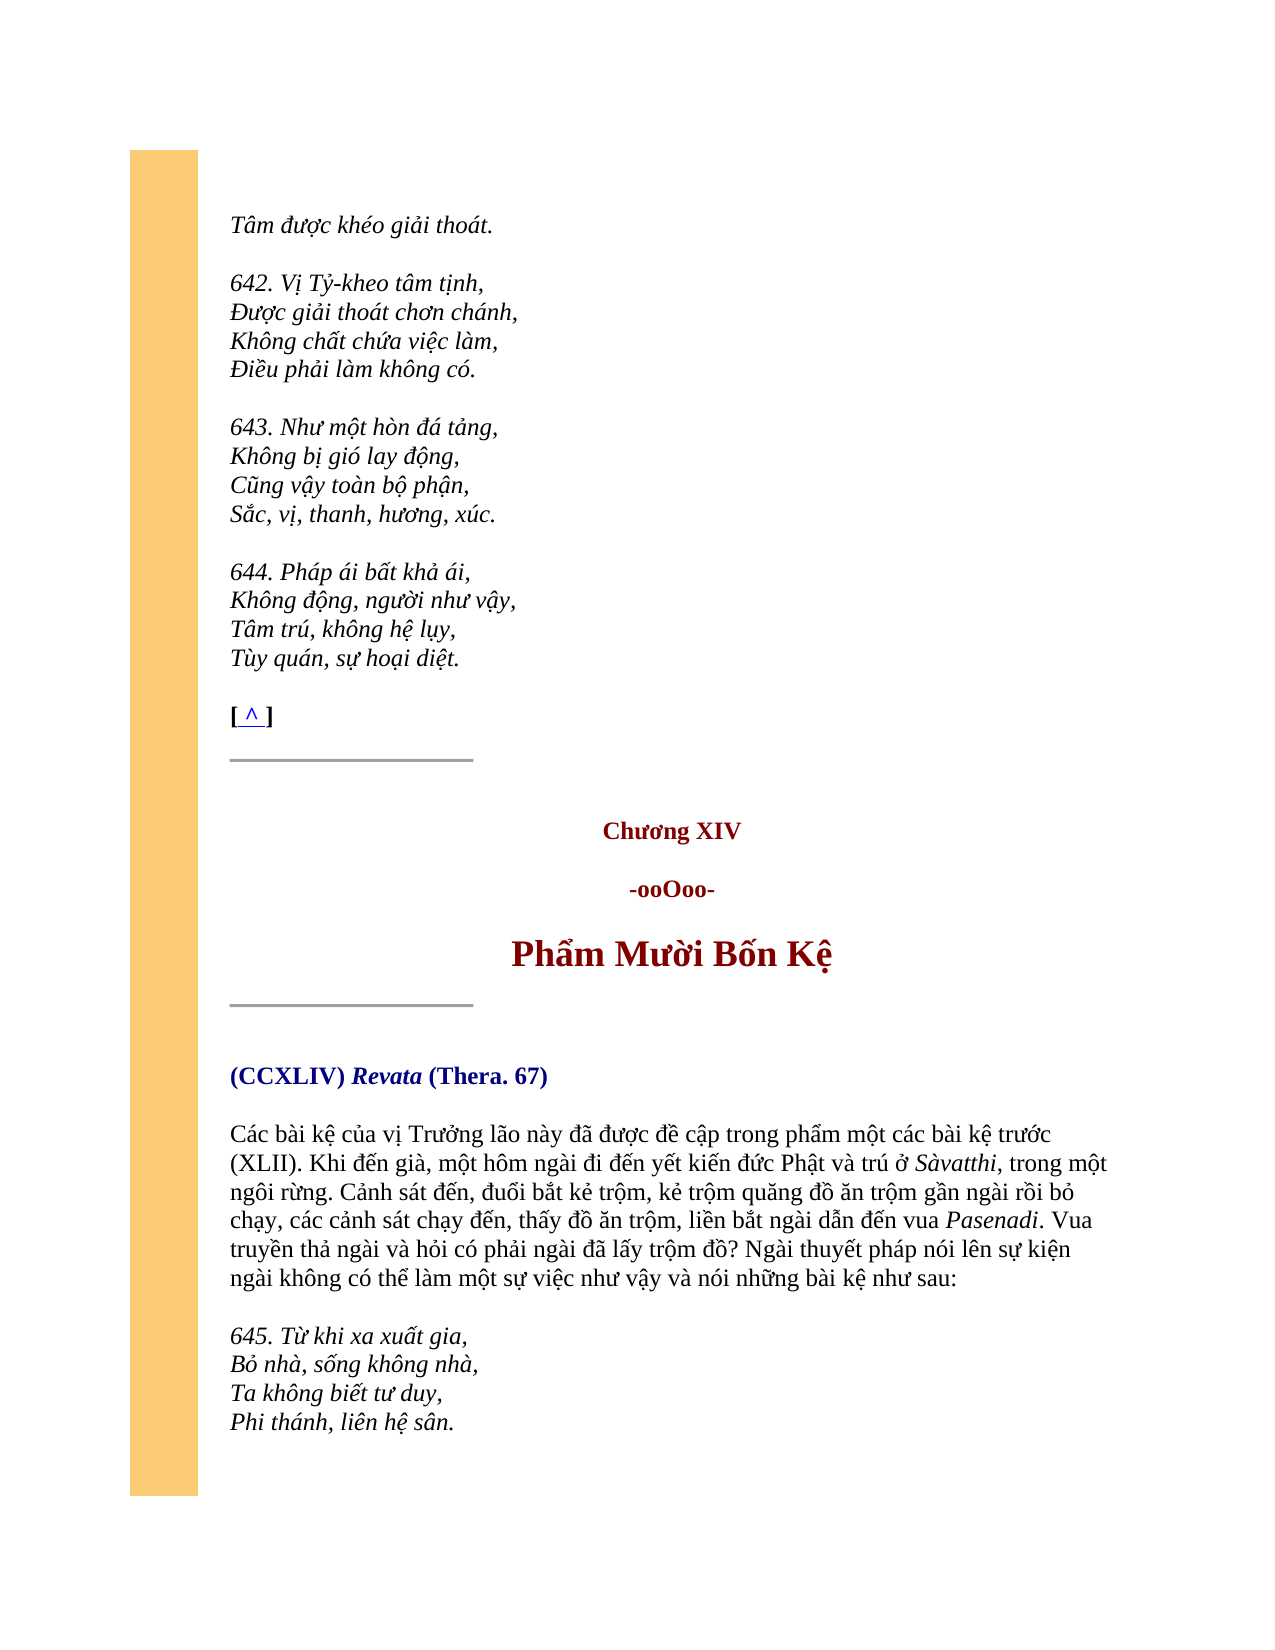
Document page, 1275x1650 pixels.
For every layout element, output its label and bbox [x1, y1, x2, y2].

table_header [130, 150, 198, 1496]
table_header [199, 150, 1145, 1496]
